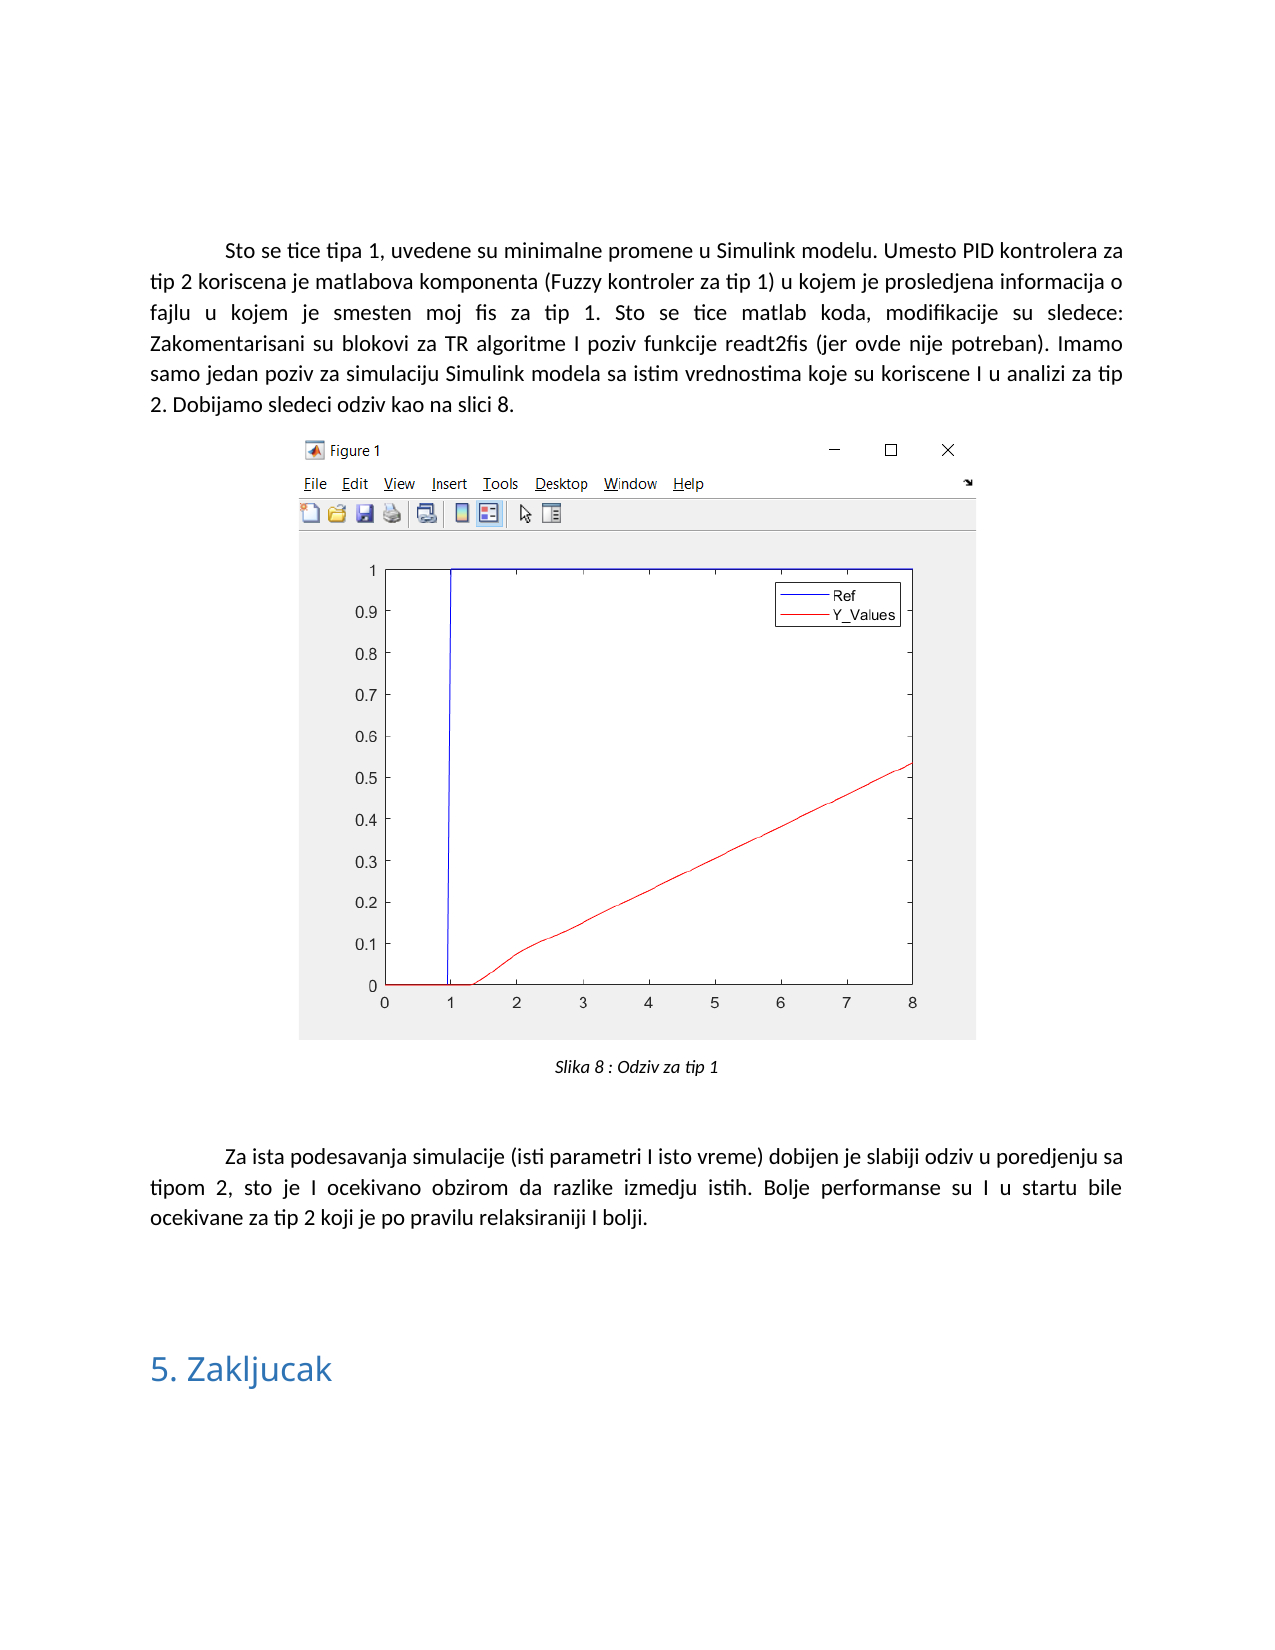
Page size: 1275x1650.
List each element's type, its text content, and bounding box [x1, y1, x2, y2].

picture [298, 433, 977, 1040]
subtitle 5. Zakljucak [150, 1346, 1125, 1391]
text Slika 8 : Odziv za tip 1 [150, 1055, 1125, 1078]
text Sto se tice tipa 1, uvedene su minimalne promene u Simulink modelu. Umesto PID kontrolera za tip 2 koriscena je matlabova komponenta (Fuzzy kontroler za tip 1) u kojem je prosledjena informacija o fajlu u kojem je smesten moj fis za tip 1. Sto se tice matlab koda, modifikacije su sledece: Zakomentarisani su blokovi za TR algoritme I poziv funkcije readt2fis (jer ovde nije potreban). Imamo samo jedan poziv za simulaciju Simulink modela sa istim vrednostima koje su koriscene I u analizi za tip 2. Dobijamo sledeci odziv kao na slici 8. [150, 236, 1125, 418]
text Za ista podesavanja simulacije (isti parametri I isto vreme) dobijen je slabiji odziv u poredjenju sa tipom 2, sto je I ocekivano obzirom da razlike izmedju istih. Bolje performanse su I u startu bile ocekivane za tip 2 koji je po pravilu relaksiraniji I bolji. [150, 1142, 1125, 1231]
